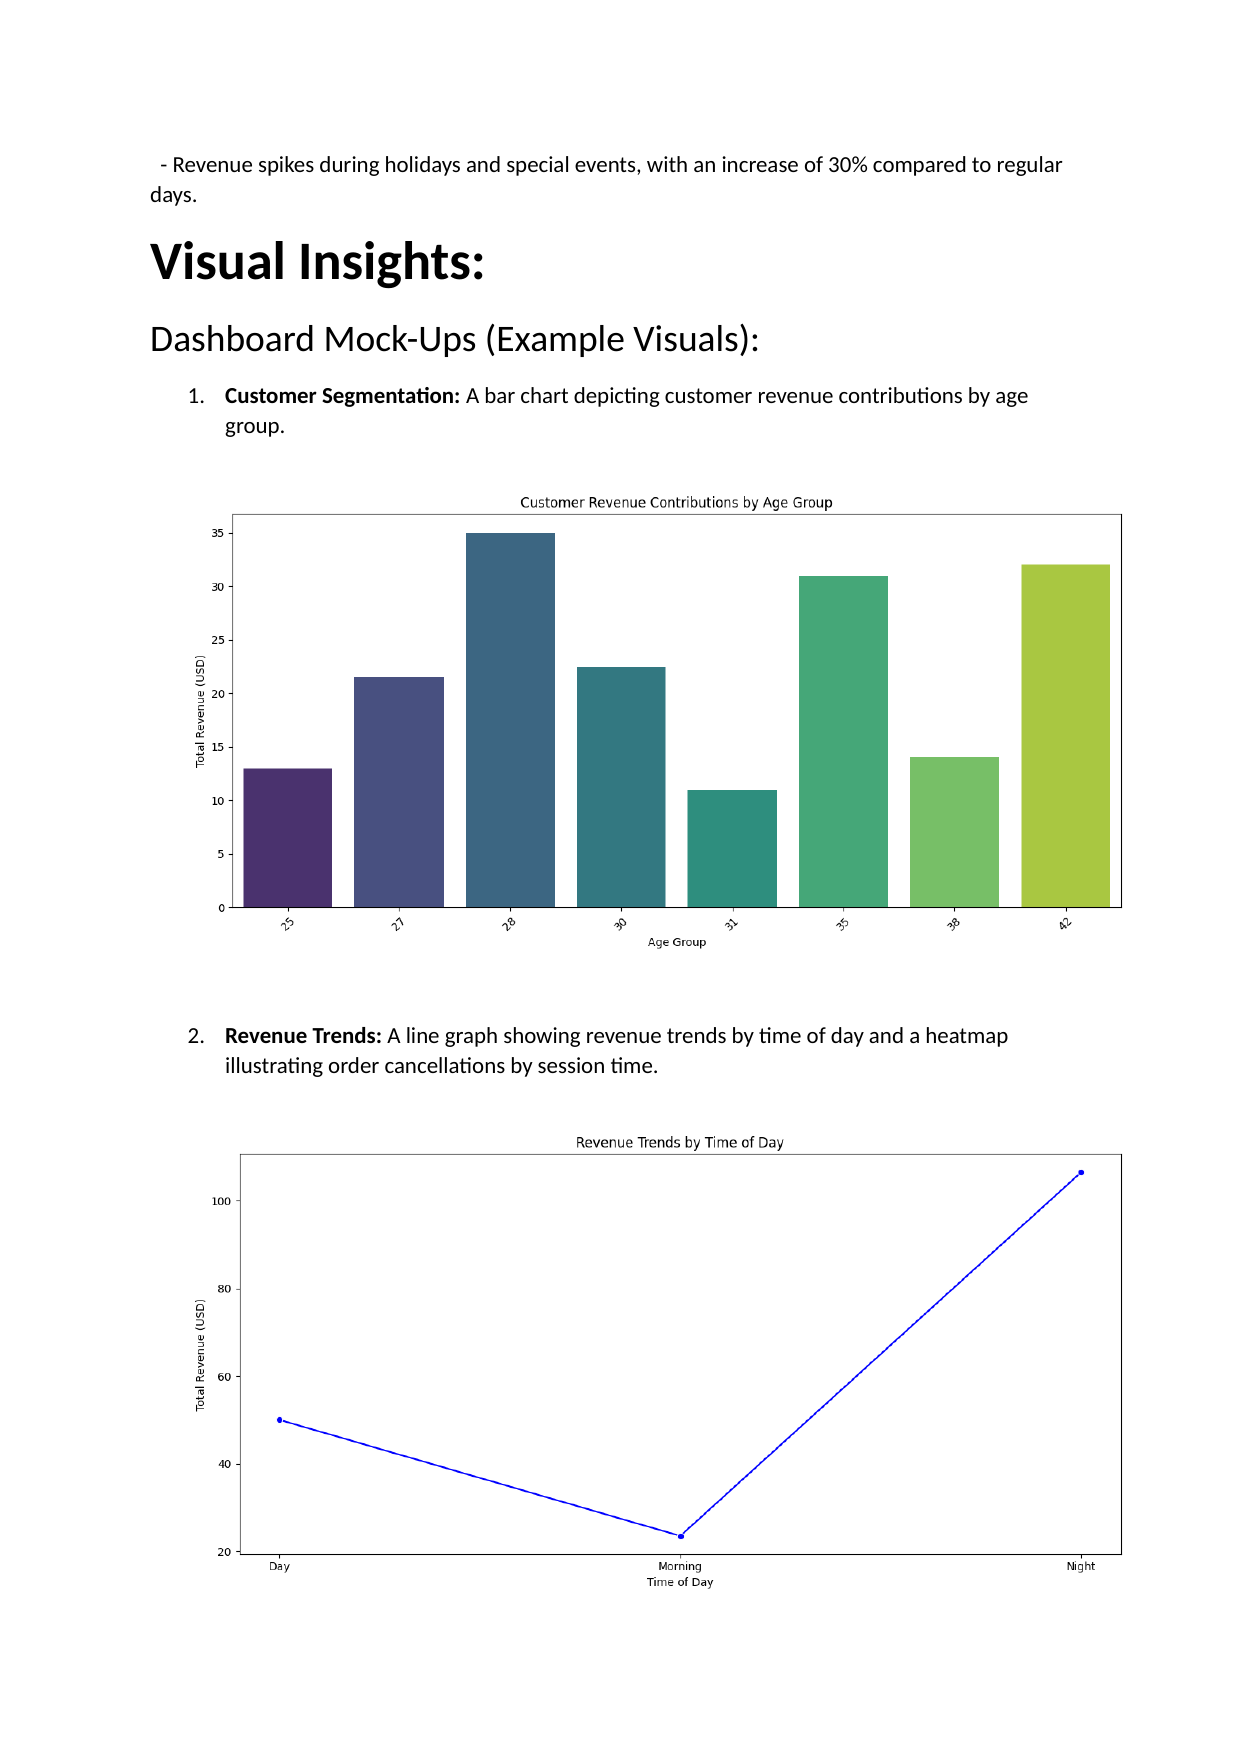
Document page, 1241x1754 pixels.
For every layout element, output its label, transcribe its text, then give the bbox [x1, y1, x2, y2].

text Visual Insights: [150, 227, 1090, 293]
picture [187, 1128, 1128, 1596]
text - Revenue spikes during holidays and special events, with an increase of 30% compared to regular days. [150, 150, 1090, 208]
picture [187, 488, 1128, 956]
list Revenue Trends: A line graph showing revenue trends by time of day and a heatmap illustrating order cancellations by session time. [187, 1021, 1090, 1079]
list Customer Segmentation: A bar chart depicting customer revenue contributions by age group. [187, 381, 1090, 439]
text Dashboard Mock-Ups (Example Visuals): [150, 315, 1090, 361]
